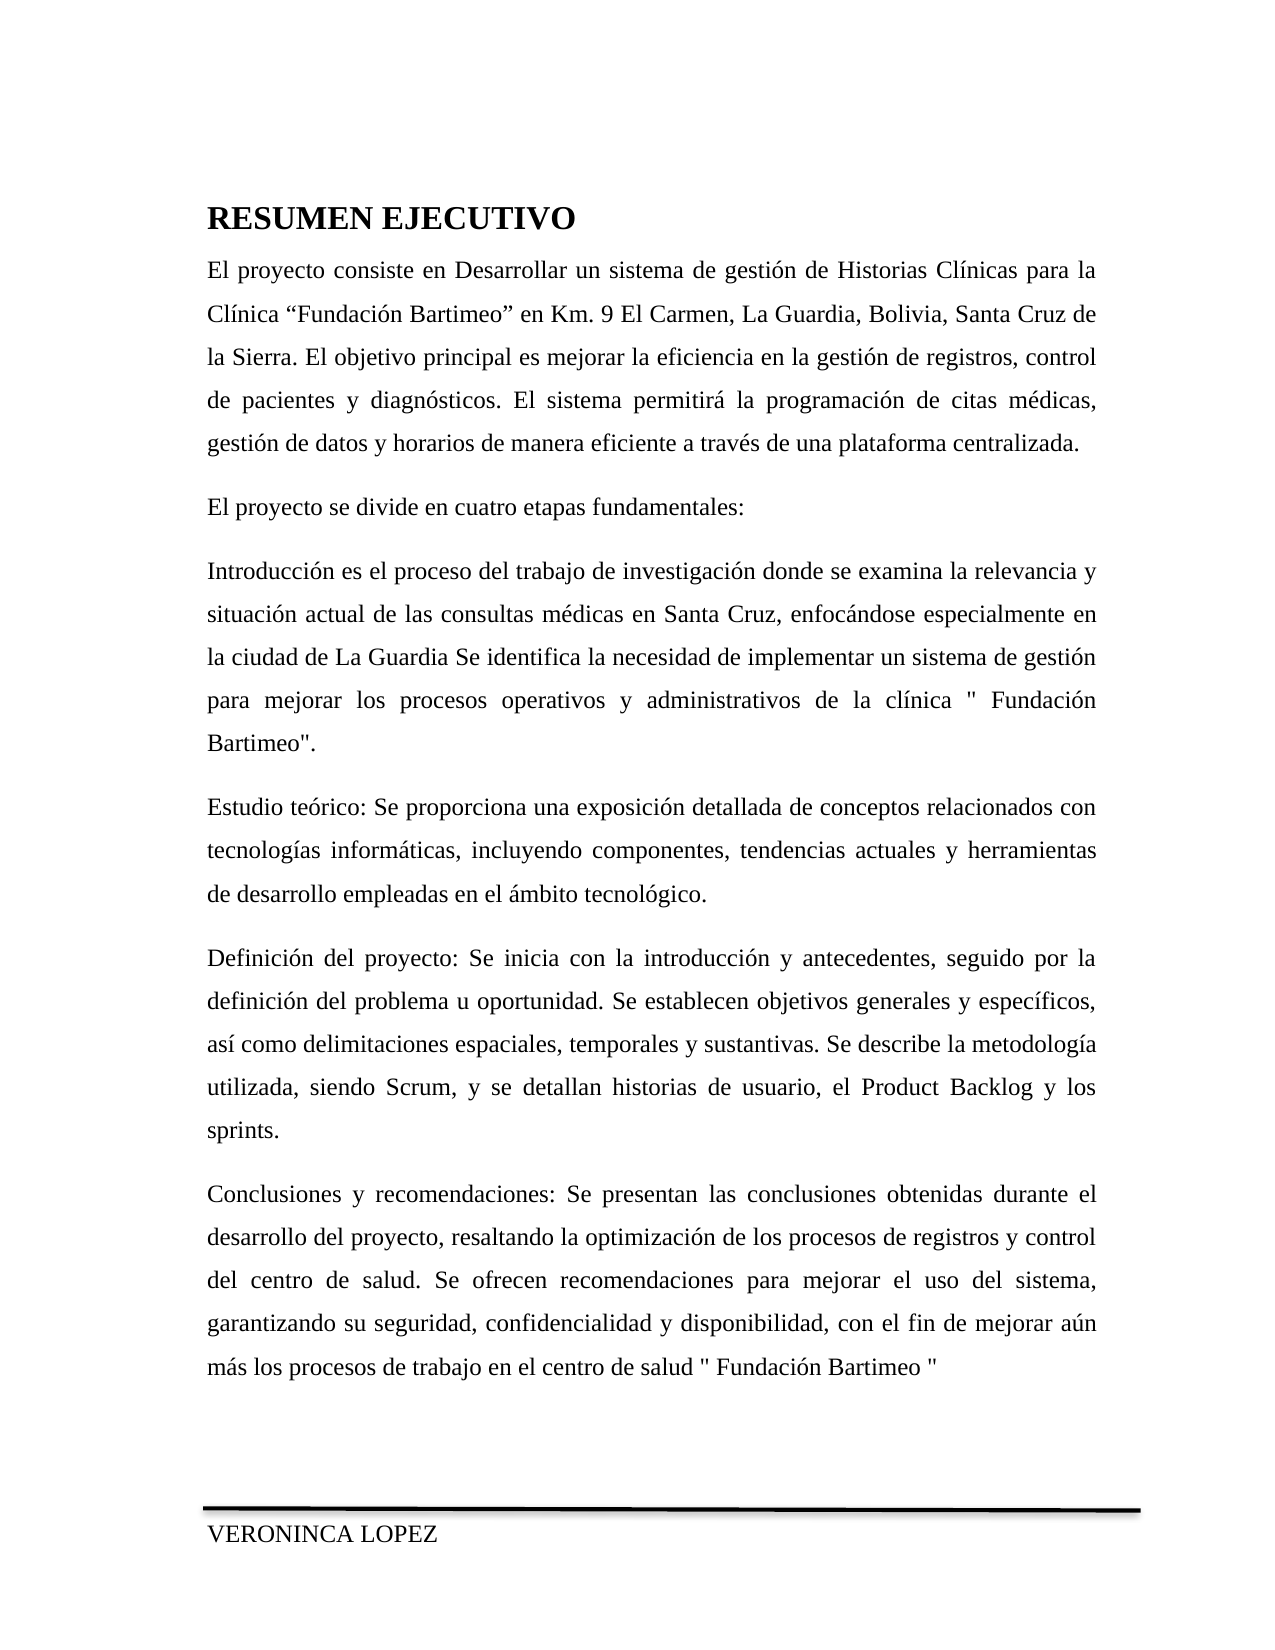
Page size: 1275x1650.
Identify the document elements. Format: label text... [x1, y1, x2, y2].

text El proyecto consiste en Desarrollar un sistema de gestión de Historias Clínicas para la Clínica “Fundación Bartimeo” en Km. 9 El Carmen, La Guardia, Bolivia, Santa Cruz de la Sierra. El objetivo principal es mejorar la eficiencia en la gestión de registros, control de pacientes y diagnósticos. El sistema permitirá la programación de citas médicas, gestión de datos y horarios de manera eficiente a través de una plataforma centralizada. [207, 256, 1097, 457]
subtitle RESUMEN EJECUTIVO [207, 198, 1098, 236]
text Introducción es el proceso del trabajo de investigación donde se examina la relevancia y situación actual de las consultas médicas en Santa Cruz, enfocándose especialmente en la ciudad de La Guardia Se identifica la necesidad de implementar un sistema de gestión para mejorar los procesos operativos y administrativos de la clínica " Fundación Bartimeo". [207, 556, 1097, 757]
text El proyecto se divide en cuatro etapas fundamentales: [207, 492, 1097, 521]
text Estudio teórico: Se proporciona una exposición detallada de conceptos relacionados con tecnologías informáticas, incluyendo componentes, tendencias actuales y herramientas de desarrollo empleadas en el ámbito tecnológico. [207, 792, 1097, 907]
text Conclusiones y recomendaciones: Se presentan las conclusiones obtenidas durante el desarrollo del proyecto, resaltando la optimización de los procesos de registros y control del centro de salud. Se ofrecen recomendaciones para mejorar el uso del sistema, garantizando su seguridad, confidencialidad y disponibilidad, con el fin de mejorar aún más los procesos de trabajo en el centro de salud " Fundación Bartimeo " [207, 1179, 1098, 1380]
text Definición del proyecto: Se inicia con la introducción y antecedentes, seguido por la definición del problema u oportunidad. Se establecen objetivos generales y específicos, así como delimitaciones espaciales, temporales y sustantivas. Se describe la metodología utilizada, siendo Scrum, y se detallan historias de usuario, el Product Backlog y los sprints. [207, 943, 1097, 1144]
